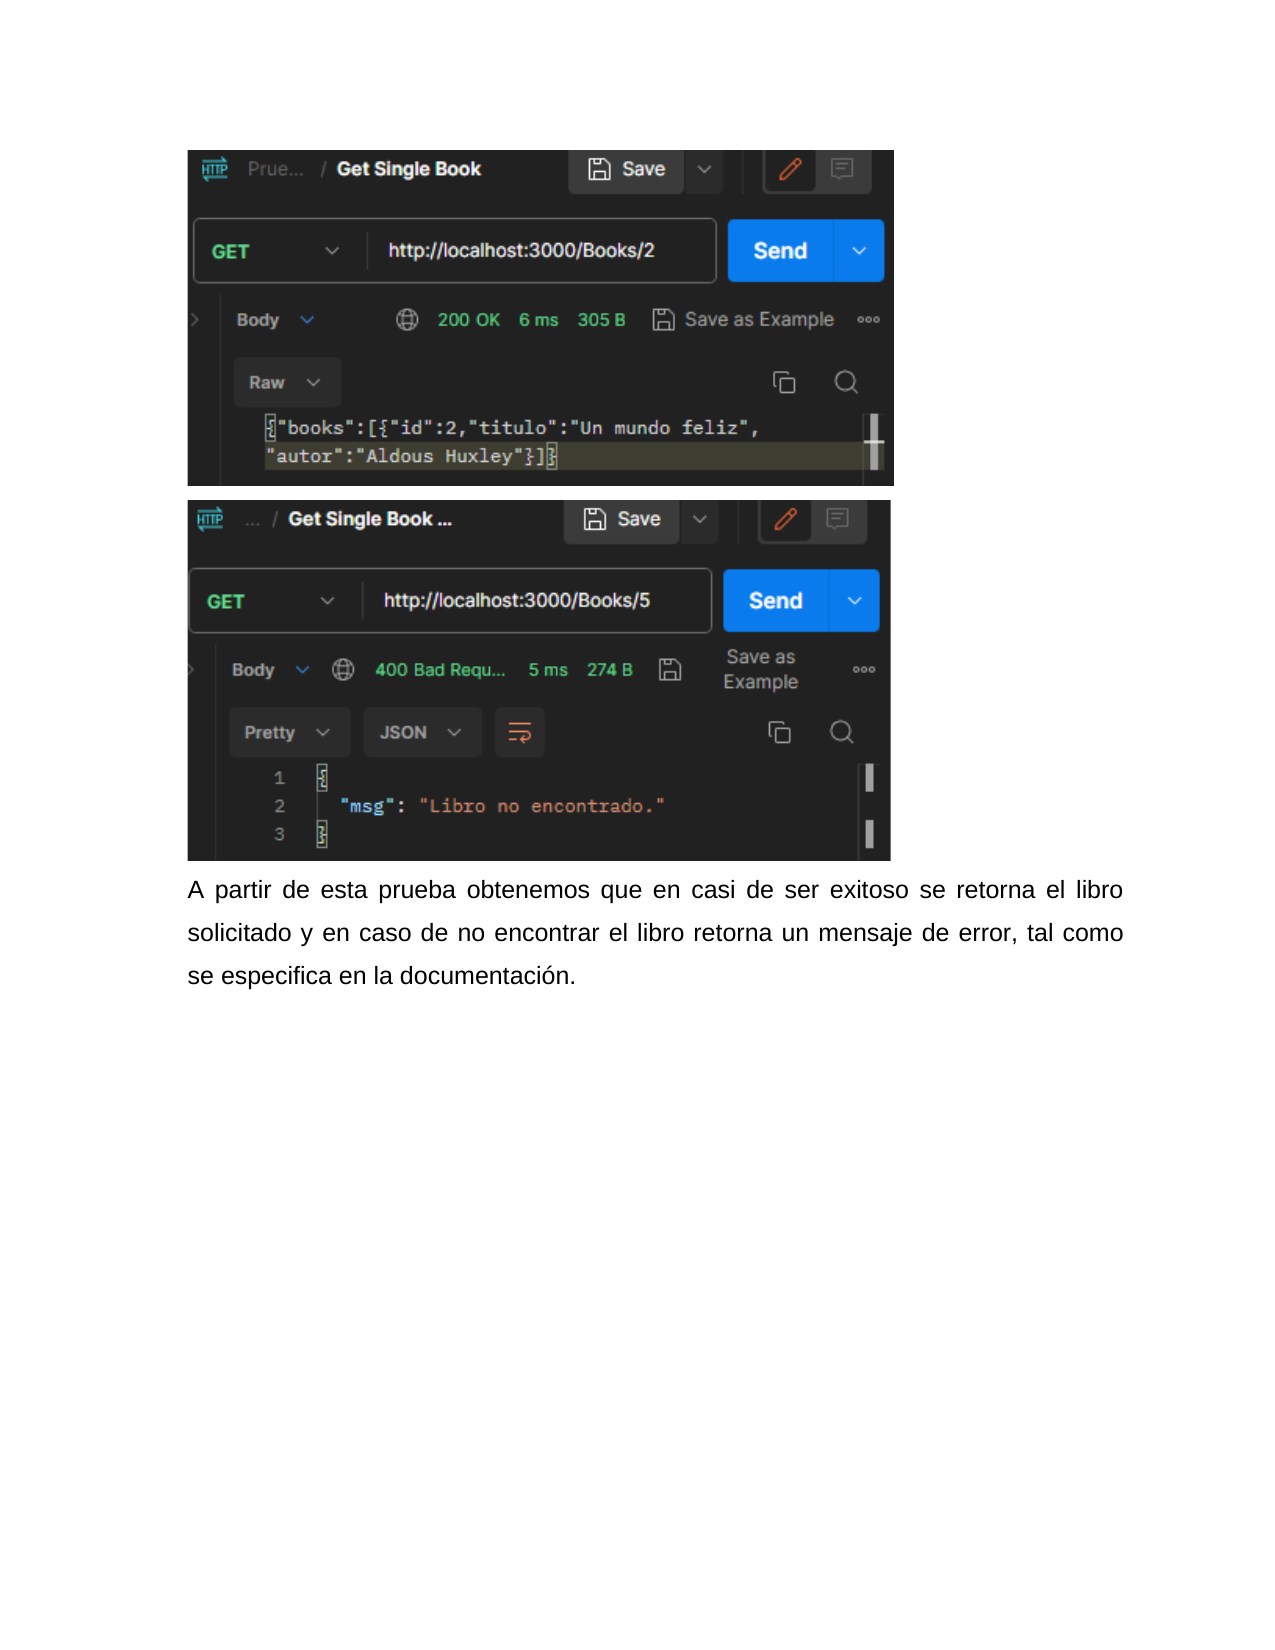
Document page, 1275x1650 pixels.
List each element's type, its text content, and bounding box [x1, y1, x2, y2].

picture [187, 150, 894, 486]
picture [187, 500, 891, 861]
list A partir de esta prueba obtenemos que en casi de ser exitoso se retorna el libro solicitado y en caso de no encontrar el libro retorna un mensaje de error, tal como se especifica en la documentación. [187, 875, 1125, 990]
